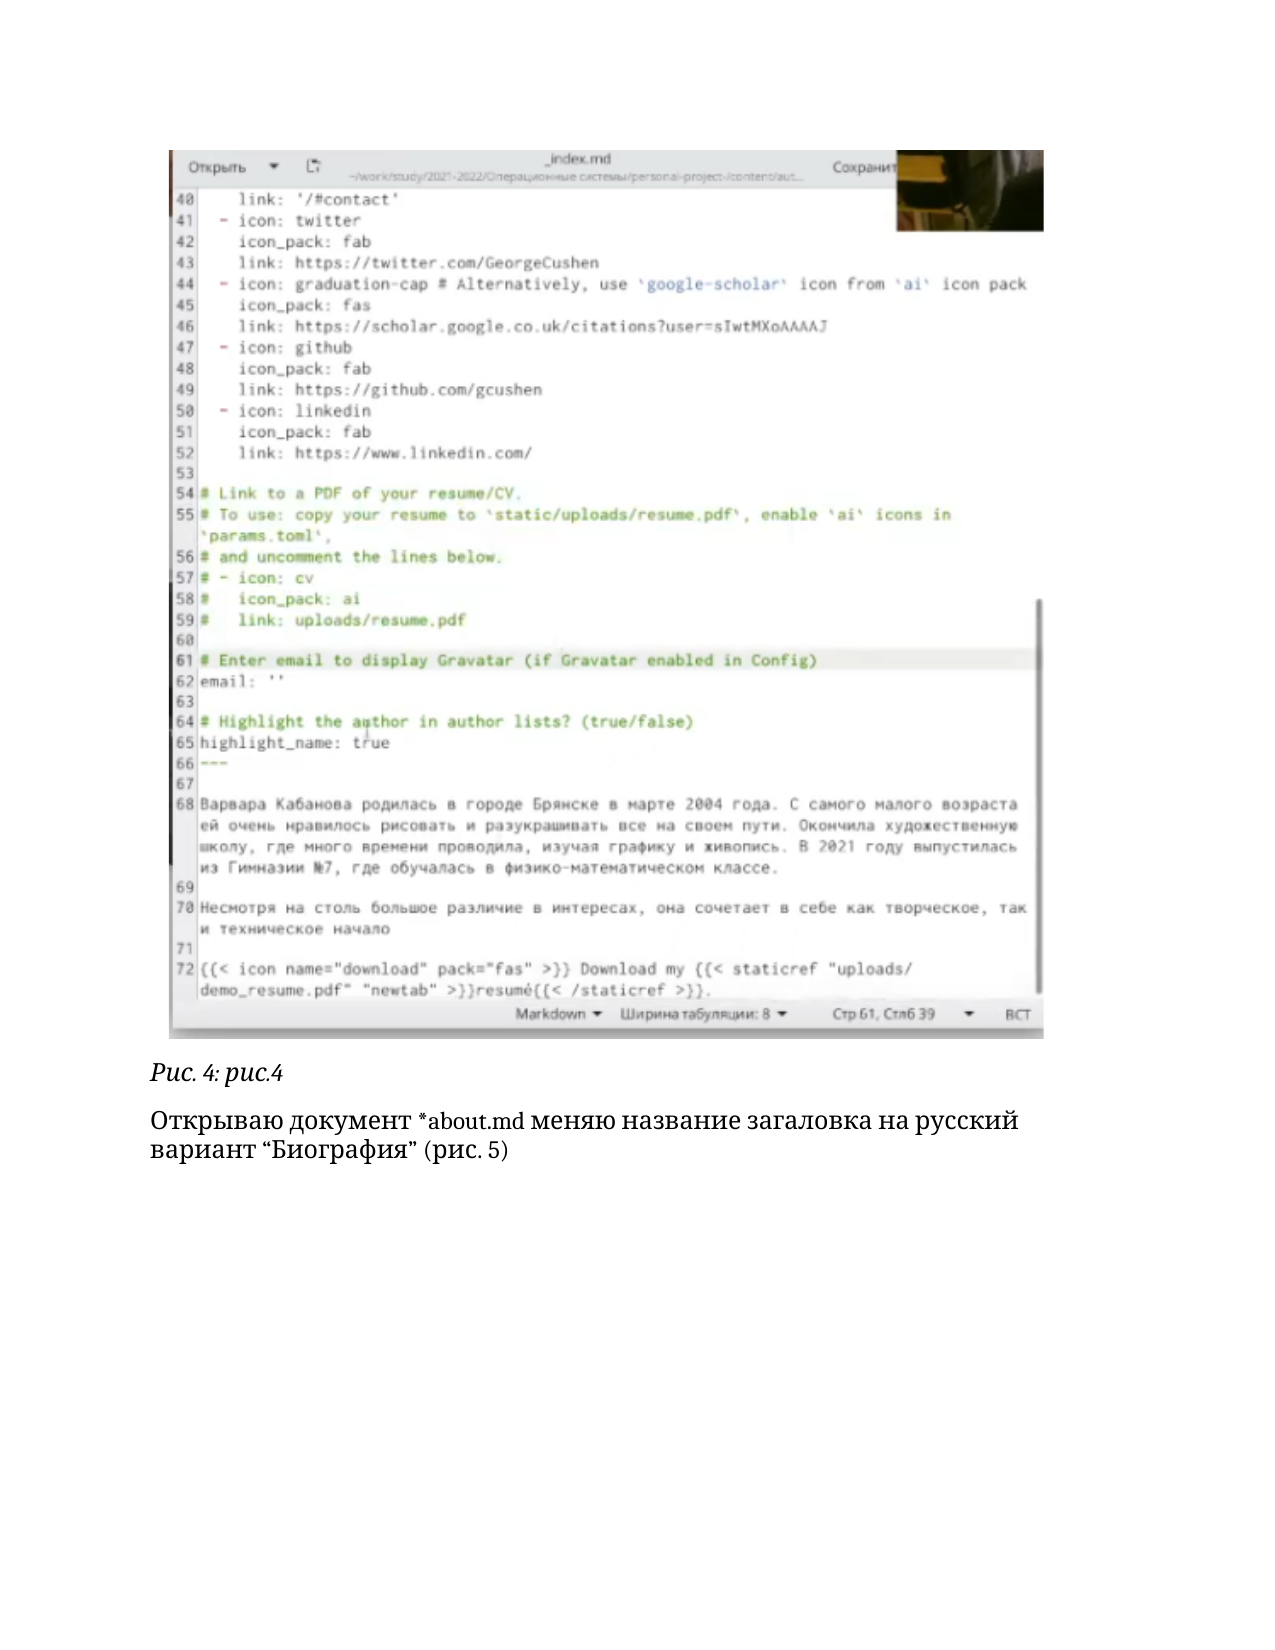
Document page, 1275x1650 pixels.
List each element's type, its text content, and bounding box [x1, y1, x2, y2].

picture [168, 150, 1044, 1039]
text Рис. 4: рис.4 [150, 1059, 1125, 1088]
text Открываю документ *about.md меняю название загаловка на русский вариант “Биография” (рис. 5) [150, 1107, 1125, 1164]
